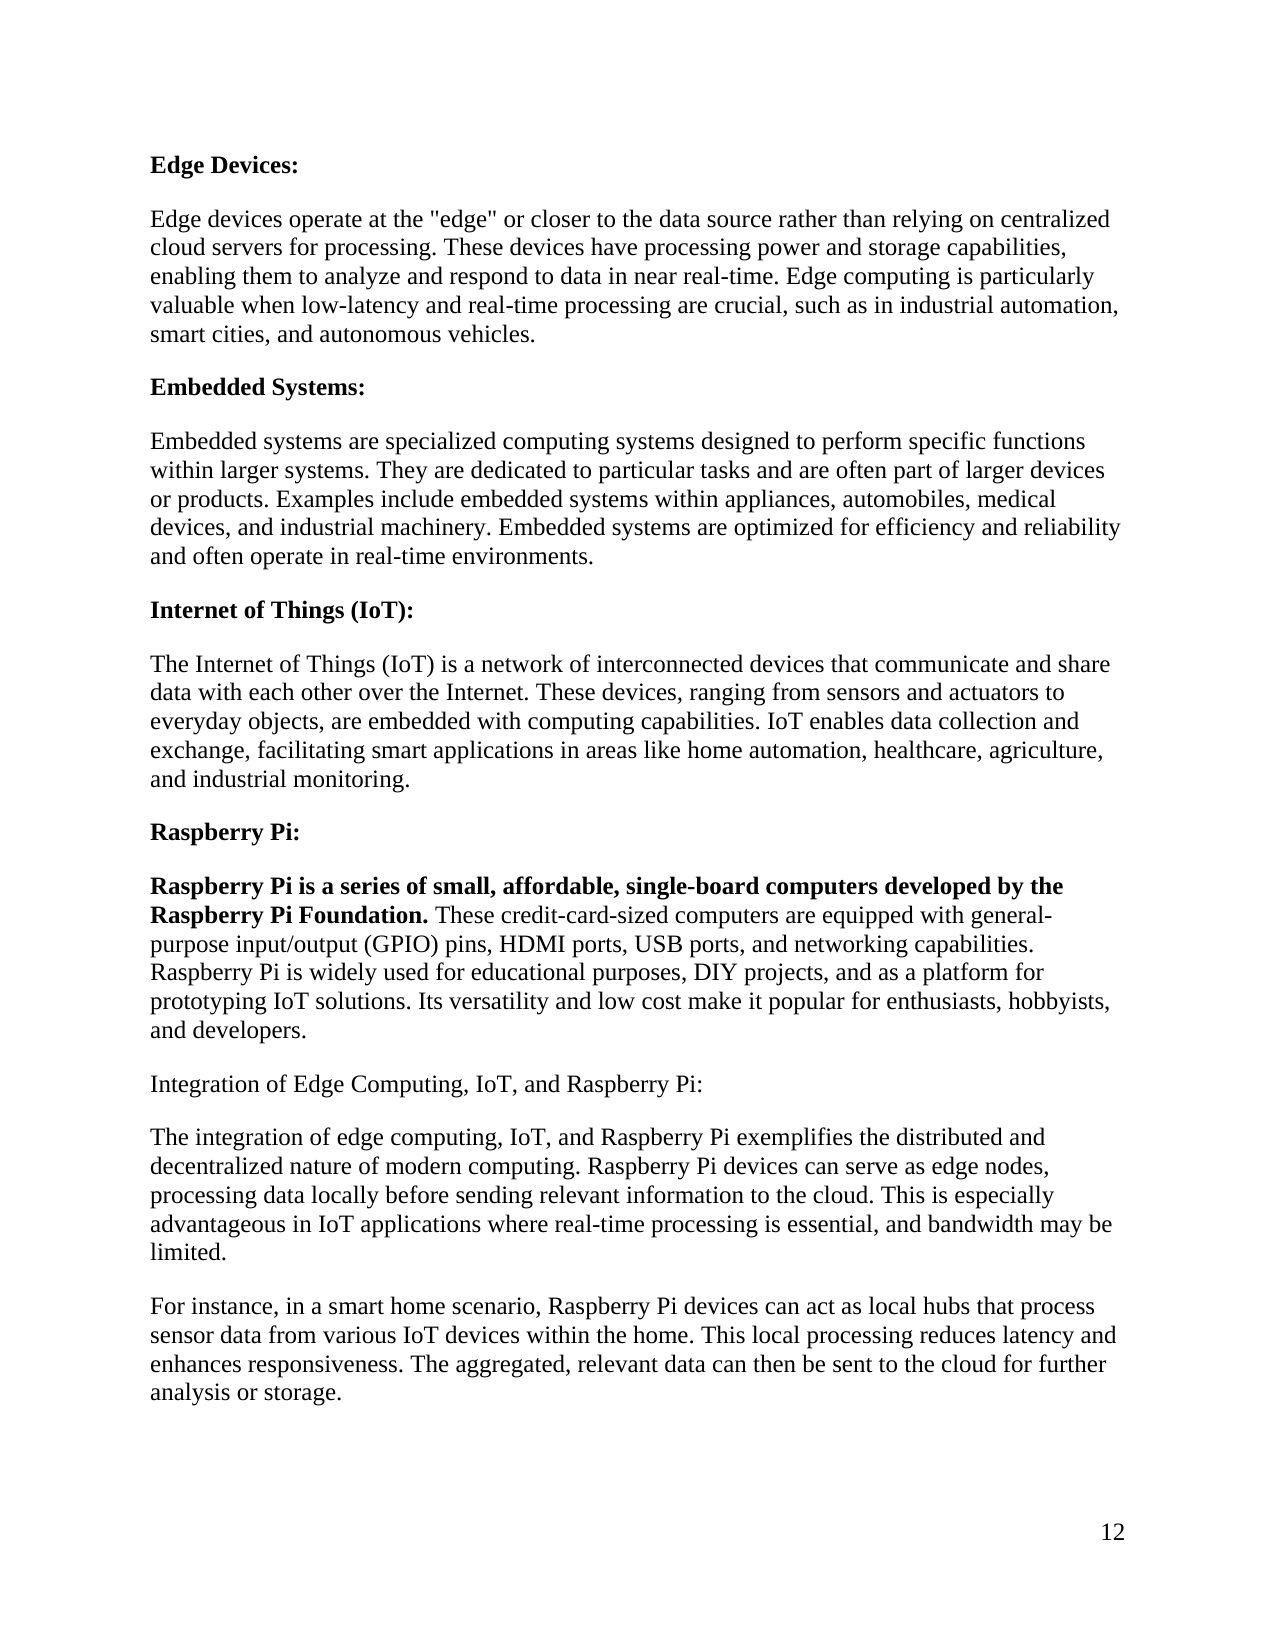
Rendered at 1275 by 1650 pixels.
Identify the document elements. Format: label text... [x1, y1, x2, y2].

text The Internet of Things (IoT) is a network of interconnected devices that communicate and share data with each other over the Internet. These devices, ranging from sensors and actuators to everyday objects, are embedded with computing capabilities. IoT enables data collection and exchange, facilitating smart applications in areas like home automation, healthcare, agriculture, and industrial monitoring. [150, 649, 1125, 792]
text Raspberry Pi: [150, 817, 1125, 846]
text Integration of Edge Computing, IoT, and Raspberry Pi: [150, 1069, 1125, 1097]
text Embedded systems are specialized computing systems designed to perform specific functions within larger systems. They are dedicated to particular tasks and are often part of larger devices or products. Examples include embedded systems within appliances, automobiles, medical devices, and industrial machinery. Embedded systems are optimized for efficiency and reliability and often operate in real-time environments. [150, 426, 1125, 570]
text Edge devices operate at the "edge" or closer to the data source rather than relying on centralized cloud servers for processing. These devices have processing power and storage capabilities, enabling them to analyze and respond to data in near real-time. Edge computing is particularly valuable when low-latency and real-time processing are crucial, such as in industrial automation, smart cities, and autonomous vehicles. [150, 204, 1125, 347]
text The integration of edge computing, IoT, and Raspberry Pi exemplifies the distributed and decentralized nature of modern computing. Raspberry Pi devices can serve as edge nodes, processing data locally before sending relevant information to the cloud. This is especially advantageous in IoT applications where real-time processing is essential, and bandwidth may be limited. [150, 1122, 1125, 1266]
text Internet of Things (IoT): [150, 595, 1125, 624]
text Embedded Systems: [150, 372, 1125, 401]
text For instance, in a smart home scenario, Raspberry Pi devices can act as local hubs that process sensor data from various IoT devices within the home. This local processing reduces latency and enhances responsiveness. The aggregated, relevant data can then be sent to the cloud for further analysis or storage. [150, 1291, 1125, 1406]
text Raspberry Pi is a series of small, affordable, single-board computers developed by the Raspberry Pi Foundation. These credit-card-sized computers are equipped with general-purpose input/output (GPIO) pins, HDMI ports, USB ports, and networking capabilities. Raspberry Pi is widely used for educational purposes, DIY projects, and as a platform for prototyping IoT solutions. Its versatility and low cost make it popular for enthusiasts, hobbyists, and developers. [150, 871, 1125, 1044]
text Edge Devices: [150, 150, 1125, 179]
